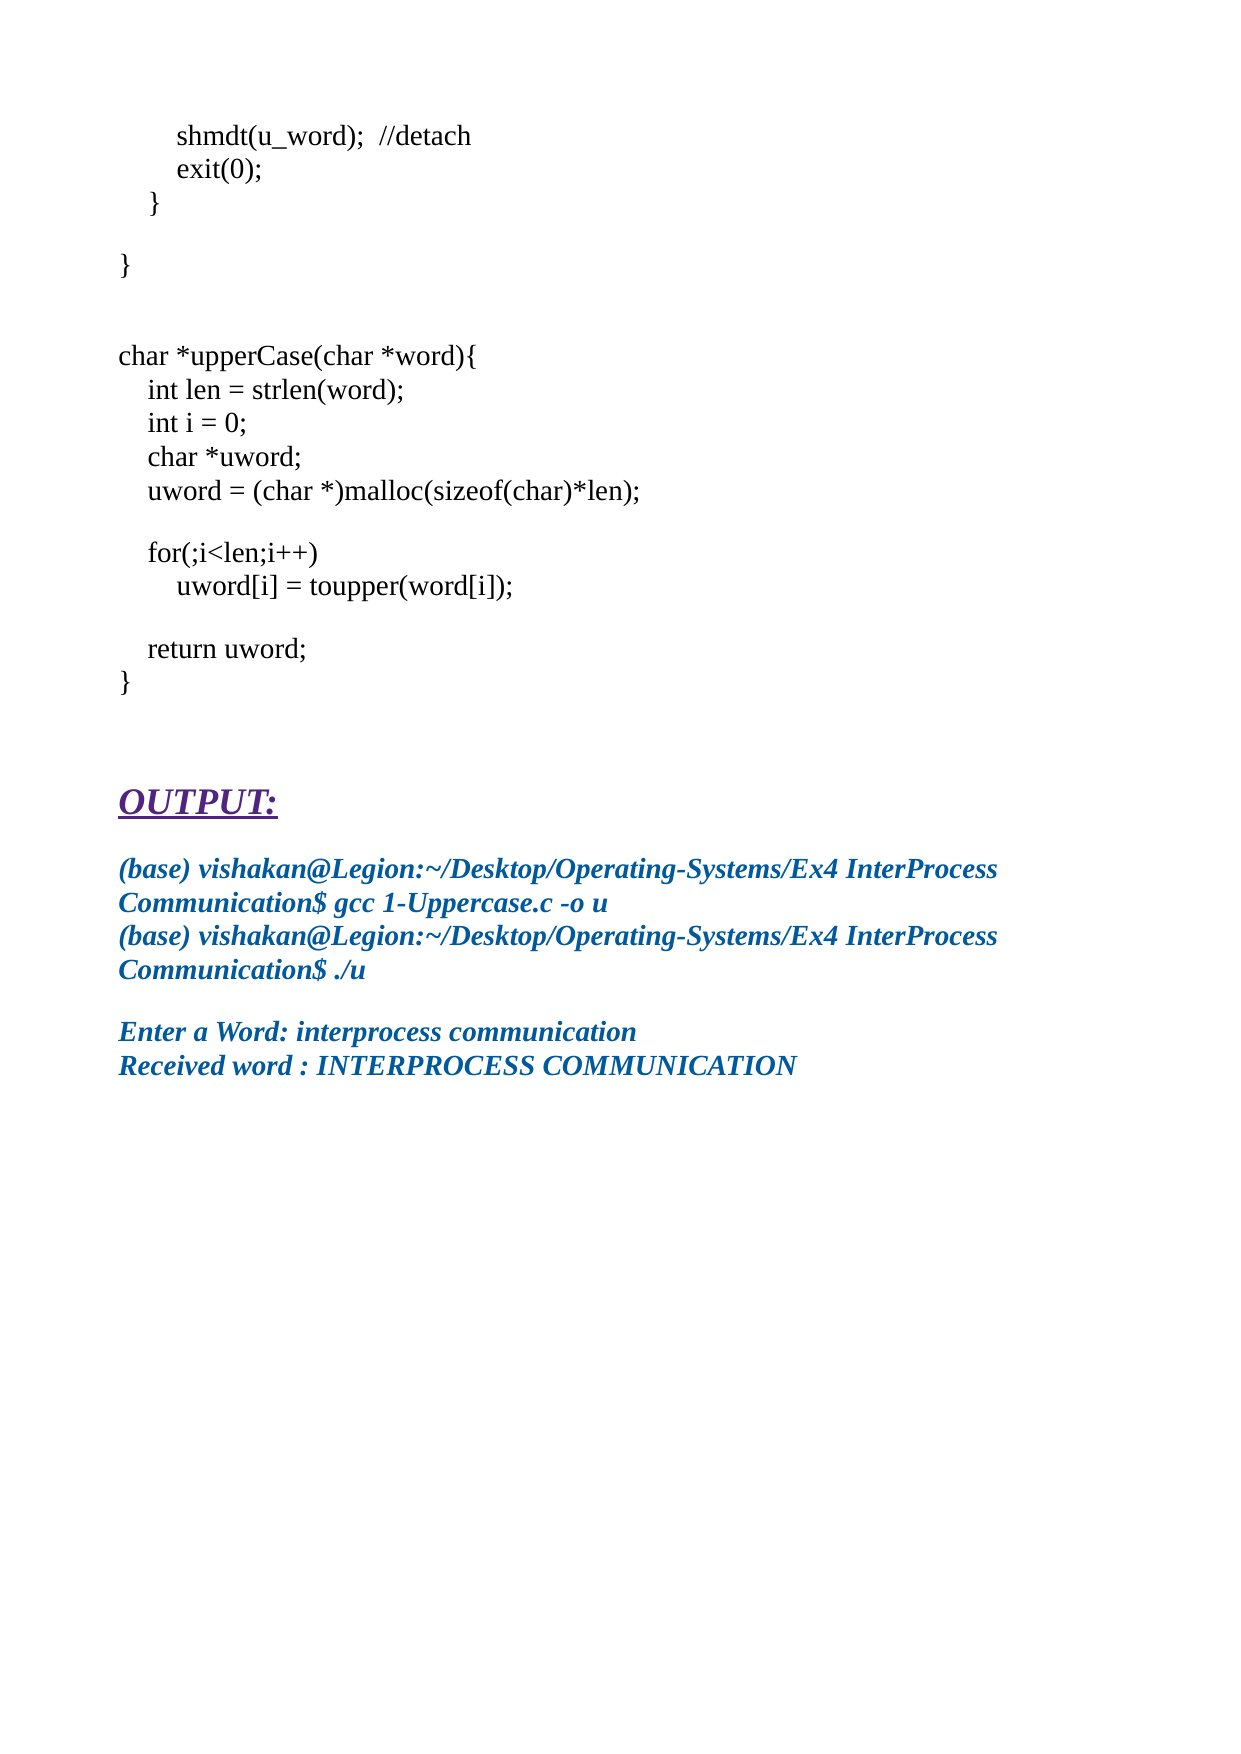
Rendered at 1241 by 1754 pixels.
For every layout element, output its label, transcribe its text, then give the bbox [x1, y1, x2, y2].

text } [118, 185, 1122, 219]
text Enter a Word: interprocess communication [118, 1014, 1122, 1048]
text } [118, 664, 1122, 698]
text int len = strlen(word); [118, 372, 1122, 406]
text (base) vishakan@Legion:~/Desktop/Operating-Systems/Ex4 InterProcess Communication$ gcc 1-Uppercase.c -o u [118, 851, 1122, 918]
text (base) vishakan@Legion:~/Desktop/Operating-Systems/Ex4 InterProcess Communication$ ./u [118, 918, 1122, 985]
text Received word : INTERPROCESS COMMUNICATION [118, 1048, 1122, 1081]
text shmdt(u_word); //detach [118, 118, 1122, 152]
text OUTPUT: [118, 779, 1122, 822]
text exit(0); [118, 152, 1122, 185]
text uword = (char *)malloc(sizeof(char)*len); [118, 473, 1122, 506]
text } [118, 247, 1122, 281]
text int i = 0; [118, 406, 1122, 439]
text uword[i] = toupper(word[i]); [118, 568, 1122, 602]
text char *uword; [118, 439, 1122, 473]
text return uword; [118, 631, 1122, 664]
text char *upperCase(char *word){ [118, 338, 1122, 372]
text for(;i<len;i++) [118, 535, 1122, 568]
